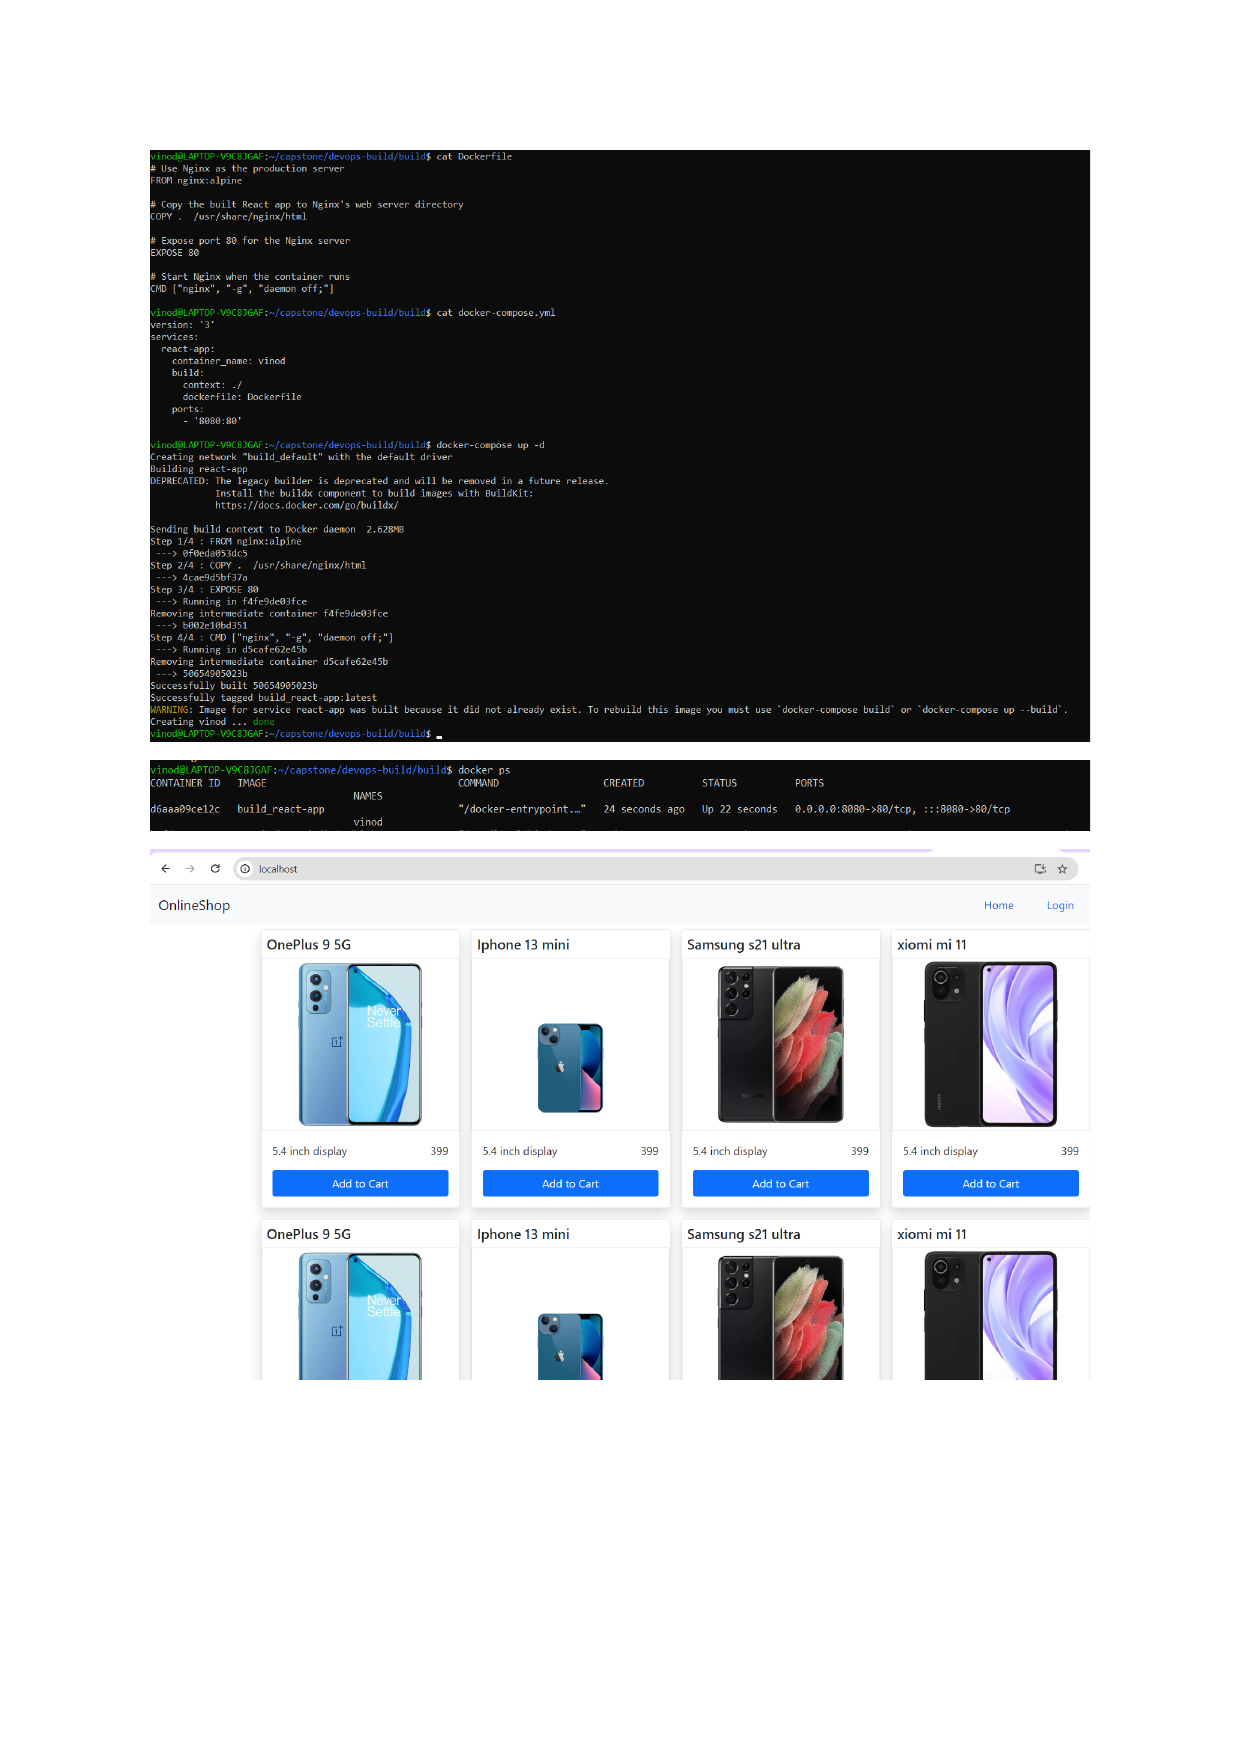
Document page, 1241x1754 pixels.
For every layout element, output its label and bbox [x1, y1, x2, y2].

picture [150, 849, 1091, 1380]
picture [150, 150, 1091, 742]
picture [150, 760, 1091, 831]
